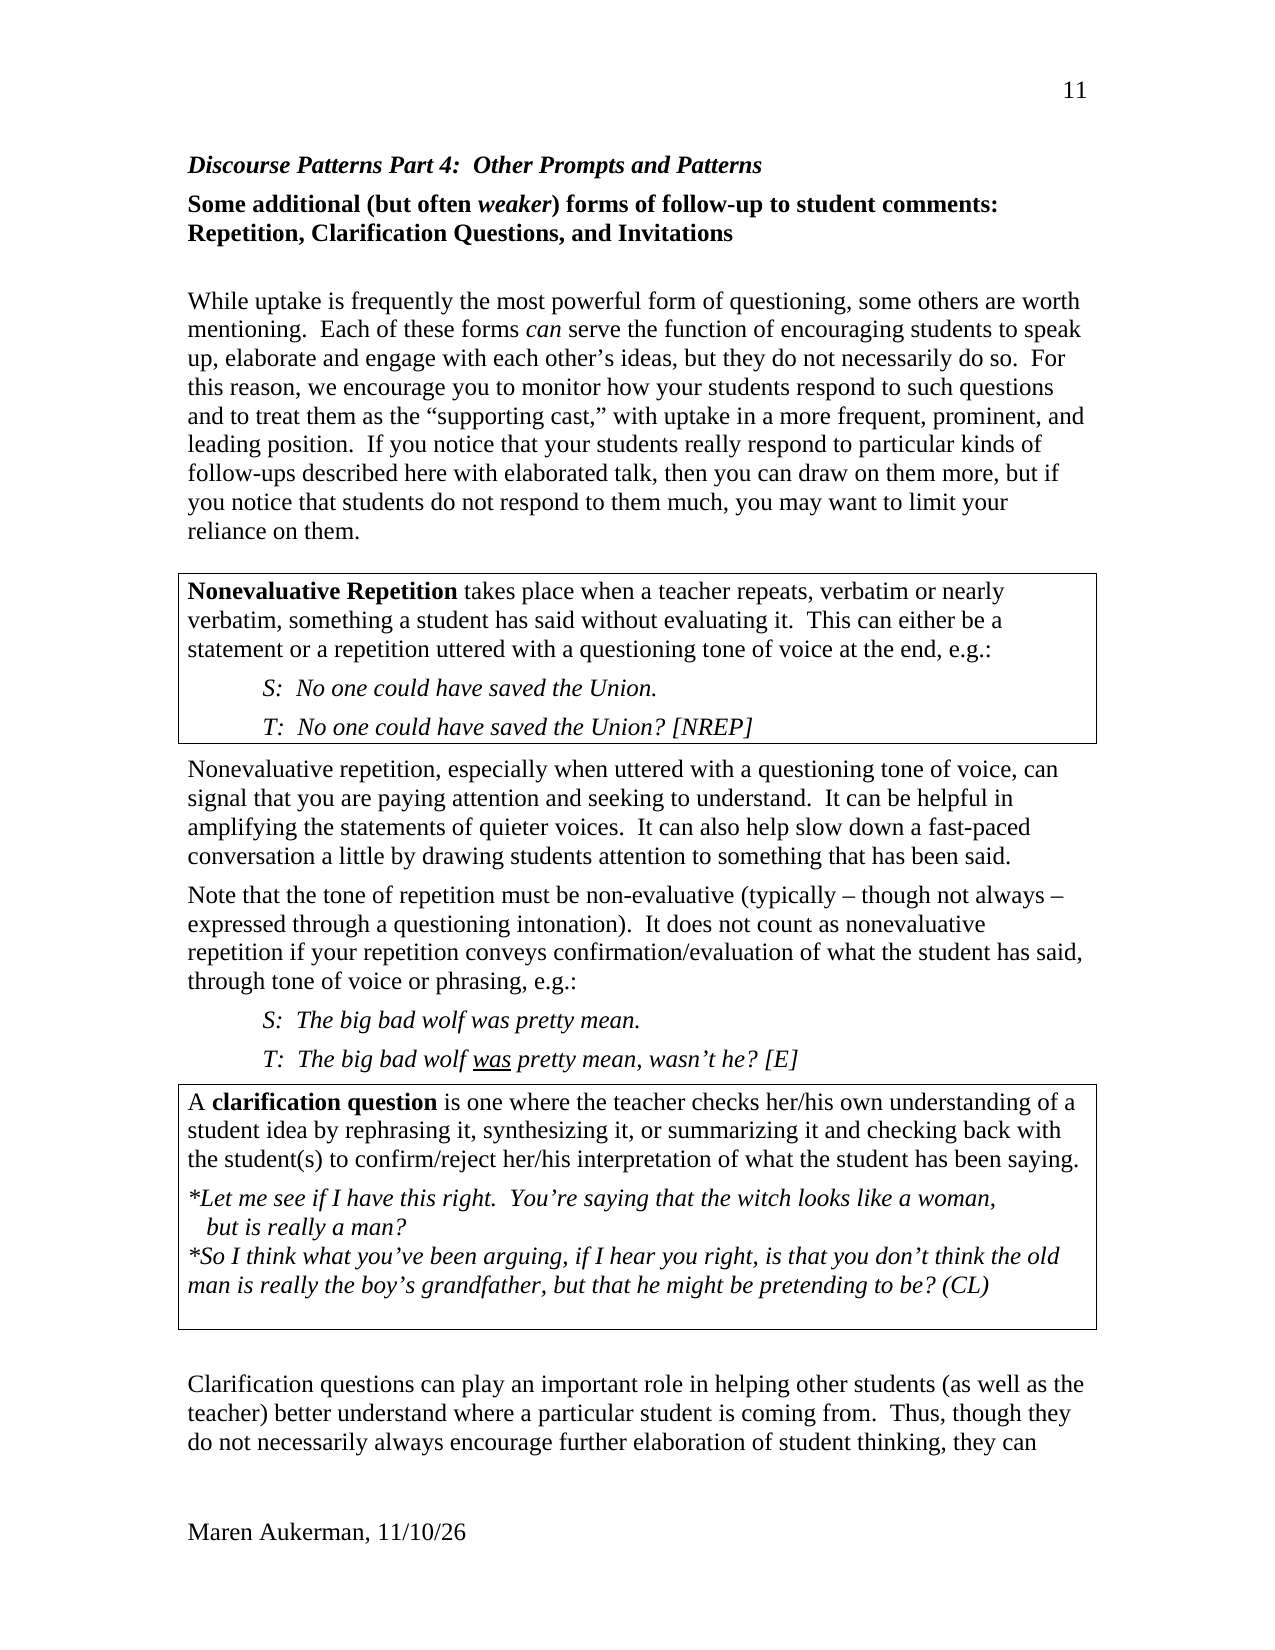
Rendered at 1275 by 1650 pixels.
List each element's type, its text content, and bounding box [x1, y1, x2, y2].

text S: No one could have saved the Union. [179, 670, 1096, 702]
text S: The big bad wolf was pretty mean. [187, 1005, 1087, 1034]
text While uptake is frequently the most powerful form of questioning, some others are worth mentioning. Each of these forms can serve the function of encouraging students to speak up, elaborate and engage with each other’s ideas, but they do not necessarily do so. For this reason, we encourage you to monitor how your students respond to such questions and to treat them as the “supporting cast,” with uptake in a more frequent, prominent, and leading position. If you notice that your students really respond to particular kinds of follow-ups described here with elaborated talk, then you can draw on them more, but if you notice that students do not respond to them much, you may want to limit your reliance on them. [187, 286, 1087, 544]
text but is really a man? [187, 1212, 1087, 1241]
text Nonevaluative repetition, especially when uttered with a questioning tone of voice, can signal that you are paying attention and seeking to understand. It can be helpful in amplifying the statements of quieter voices. It can also help slow down a fast-paced conversation a little by drawing students attention to something that has been said. [187, 754, 1087, 869]
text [187, 1369, 1087, 1456]
text Nonevaluative Repetition takes place when a teacher repeats, verbatim or nearly verbatim, something a student has said without evaluating it. This can either be a statement or a repetition uttered with a questioning tone of voice at the end, e.g.: [179, 574, 1096, 663]
text *Let me see if I have this right. You’re saying that the witch looks like a woman, [179, 1180, 1096, 1212]
text *So I think what you’ve been arguing, if I hear you right, is that you don’t think the old man is really the boy’s grandfather, but that he might be pretending to be? (CL) [187, 1241, 1087, 1298]
text Discourse Patterns Part 4: Other Prompts and Patterns [187, 150, 1087, 179]
text A clarification question is one where the teacher checks her/his own understanding of a student idea by rephrasing it, synthesizing it, or summarizing it and checking back with the student(s) to confirm/reject her/his interpretation of what the student has been saying. [179, 1085, 1096, 1173]
text T: No one could have saved the Union? [NREP] [179, 709, 1096, 743]
text Note that the tone of repetition must be non-evaluative (typically – though not always – expressed through a questioning intonation). It does not count as nonevaluative repetition if your repetition conveys confirmation/evaluation of what the student has said, through tone of voice or phrasing, e.g.: [187, 880, 1087, 995]
text T: The big bad wolf was pretty mean, wasn’t he? [E] [187, 1044, 1087, 1073]
text Some additional (but often weaker) forms of follow-up to student comments: Repetition, Clarification Questions, and Invitations [187, 189, 1087, 247]
